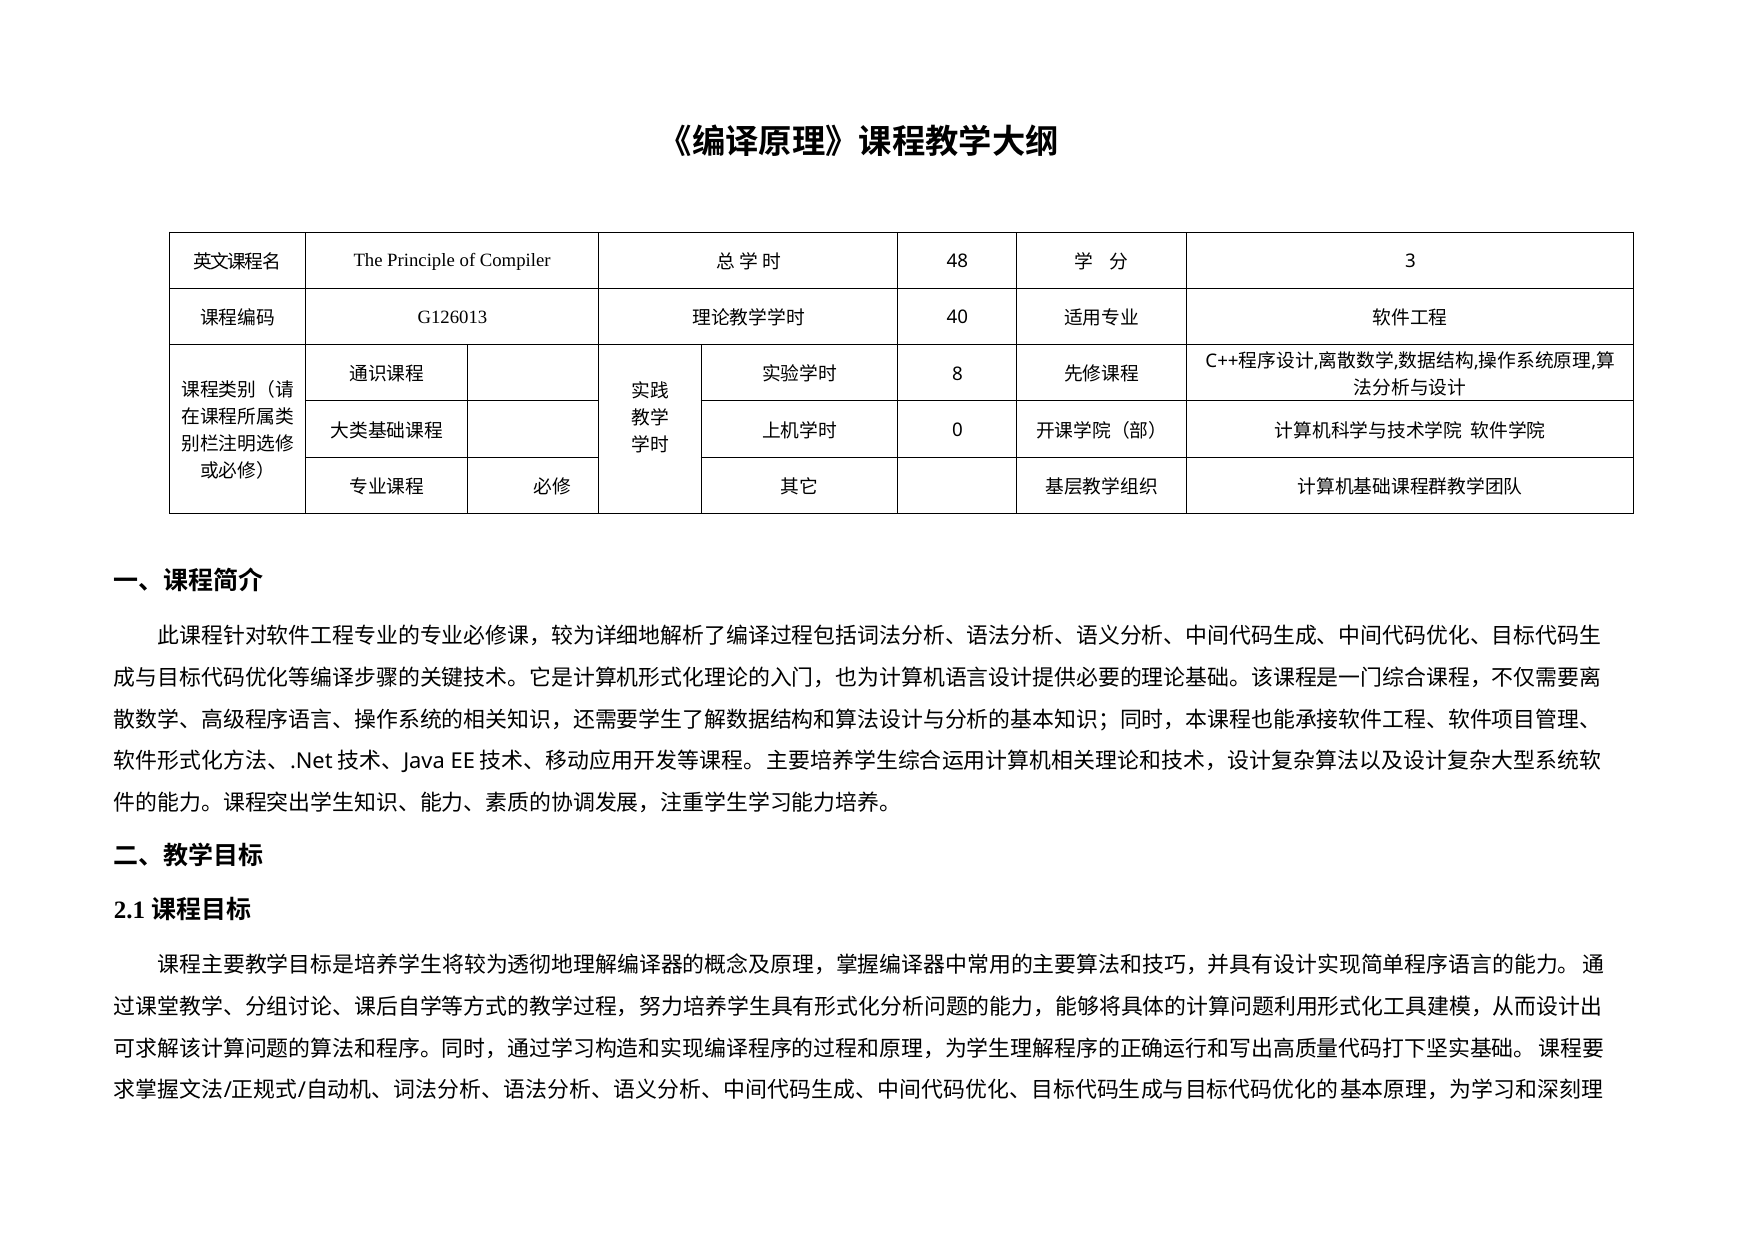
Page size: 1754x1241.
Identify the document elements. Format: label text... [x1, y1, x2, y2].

table_cell 其它 [702, 458, 897, 513]
table_cell 通识课程 [306, 345, 467, 400]
table_header The Principle of Compiler [306, 233, 598, 288]
table_cell 计算机基础课程群教学团队 [1187, 458, 1633, 513]
table_cell 上机学时 [702, 401, 897, 457]
text 二、教学目标 [113, 831, 1604, 873]
table_cell 实验学时 [702, 345, 897, 400]
table_cell 课程类别（请在课程所属类别栏注明选修或必修） [170, 345, 305, 513]
table_cell 大类基础课程 [306, 401, 467, 457]
table_cell 计算机科学与技术学院 软件学院 [1187, 401, 1633, 457]
table_cell 课程编码 [170, 289, 305, 344]
table_cell [898, 458, 1016, 513]
table_cell G126013 [306, 289, 598, 344]
table_header 总 学 时 [599, 233, 897, 288]
table_cell [468, 345, 598, 400]
table_cell 8 [898, 345, 1016, 400]
text 此课程针对软件工程专业的专业必修课，较为详细地解析了编译过程包括词法分析、语法分析、语义分析、中间代码生成、中间代码优化、目标代码生成与目标代码优化等编译步骤的关键技术。它是计算机形式化理论的入门，也为计算机语言设计提供必要的理论基础。该课程是一门综合课程，不仅需要离散数学、高级程序语言、操作系统的相关知识，还需要学生了解数据结构和算法设计与分析的基本知识；同时，本课程也能承接软件工程、软件项目管理、软件形式化方法、.Net技术、Java EE技术、移动应用开发等课程。主要培养学生综合运用计算机相关理论和技术，设计复杂算法以及设计复杂大型系统软件的能力。课程突出学生知识、能力、素质的协调发展，注重学生学习能力培养。 [113, 610, 1604, 819]
table_cell 基层教学组织 [1017, 458, 1186, 513]
table_header 48 [898, 233, 1016, 288]
table_cell 实践 教学 学时 [599, 345, 701, 513]
table_cell 开课学院（部） [1017, 401, 1186, 457]
table_cell 适用专业 [1017, 289, 1186, 344]
table_cell 软件工程 [1187, 289, 1633, 344]
text 2.1 课程目标 [113, 885, 1604, 927]
text 《编译原理》课程教学大纲 [113, 115, 1604, 163]
table_cell 40 [898, 289, 1016, 344]
table_cell 专业课程 [306, 458, 467, 513]
table_header 英文课程名 [170, 233, 305, 288]
table_cell 理论教学学时 [599, 289, 897, 344]
table_header 学 分 [1017, 233, 1186, 288]
table_cell [468, 401, 598, 457]
table_cell C++程序设计,离散数学,数据结构,操作系统原理,算法分析与设计 [1187, 345, 1633, 400]
text 一、课程简介 [113, 556, 1604, 598]
table_cell 必修 [468, 458, 598, 513]
table_cell 先修课程 [1017, 345, 1186, 400]
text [113, 939, 1604, 1106]
table_header 3 [1187, 233, 1633, 288]
table_cell 0 [898, 401, 1016, 457]
